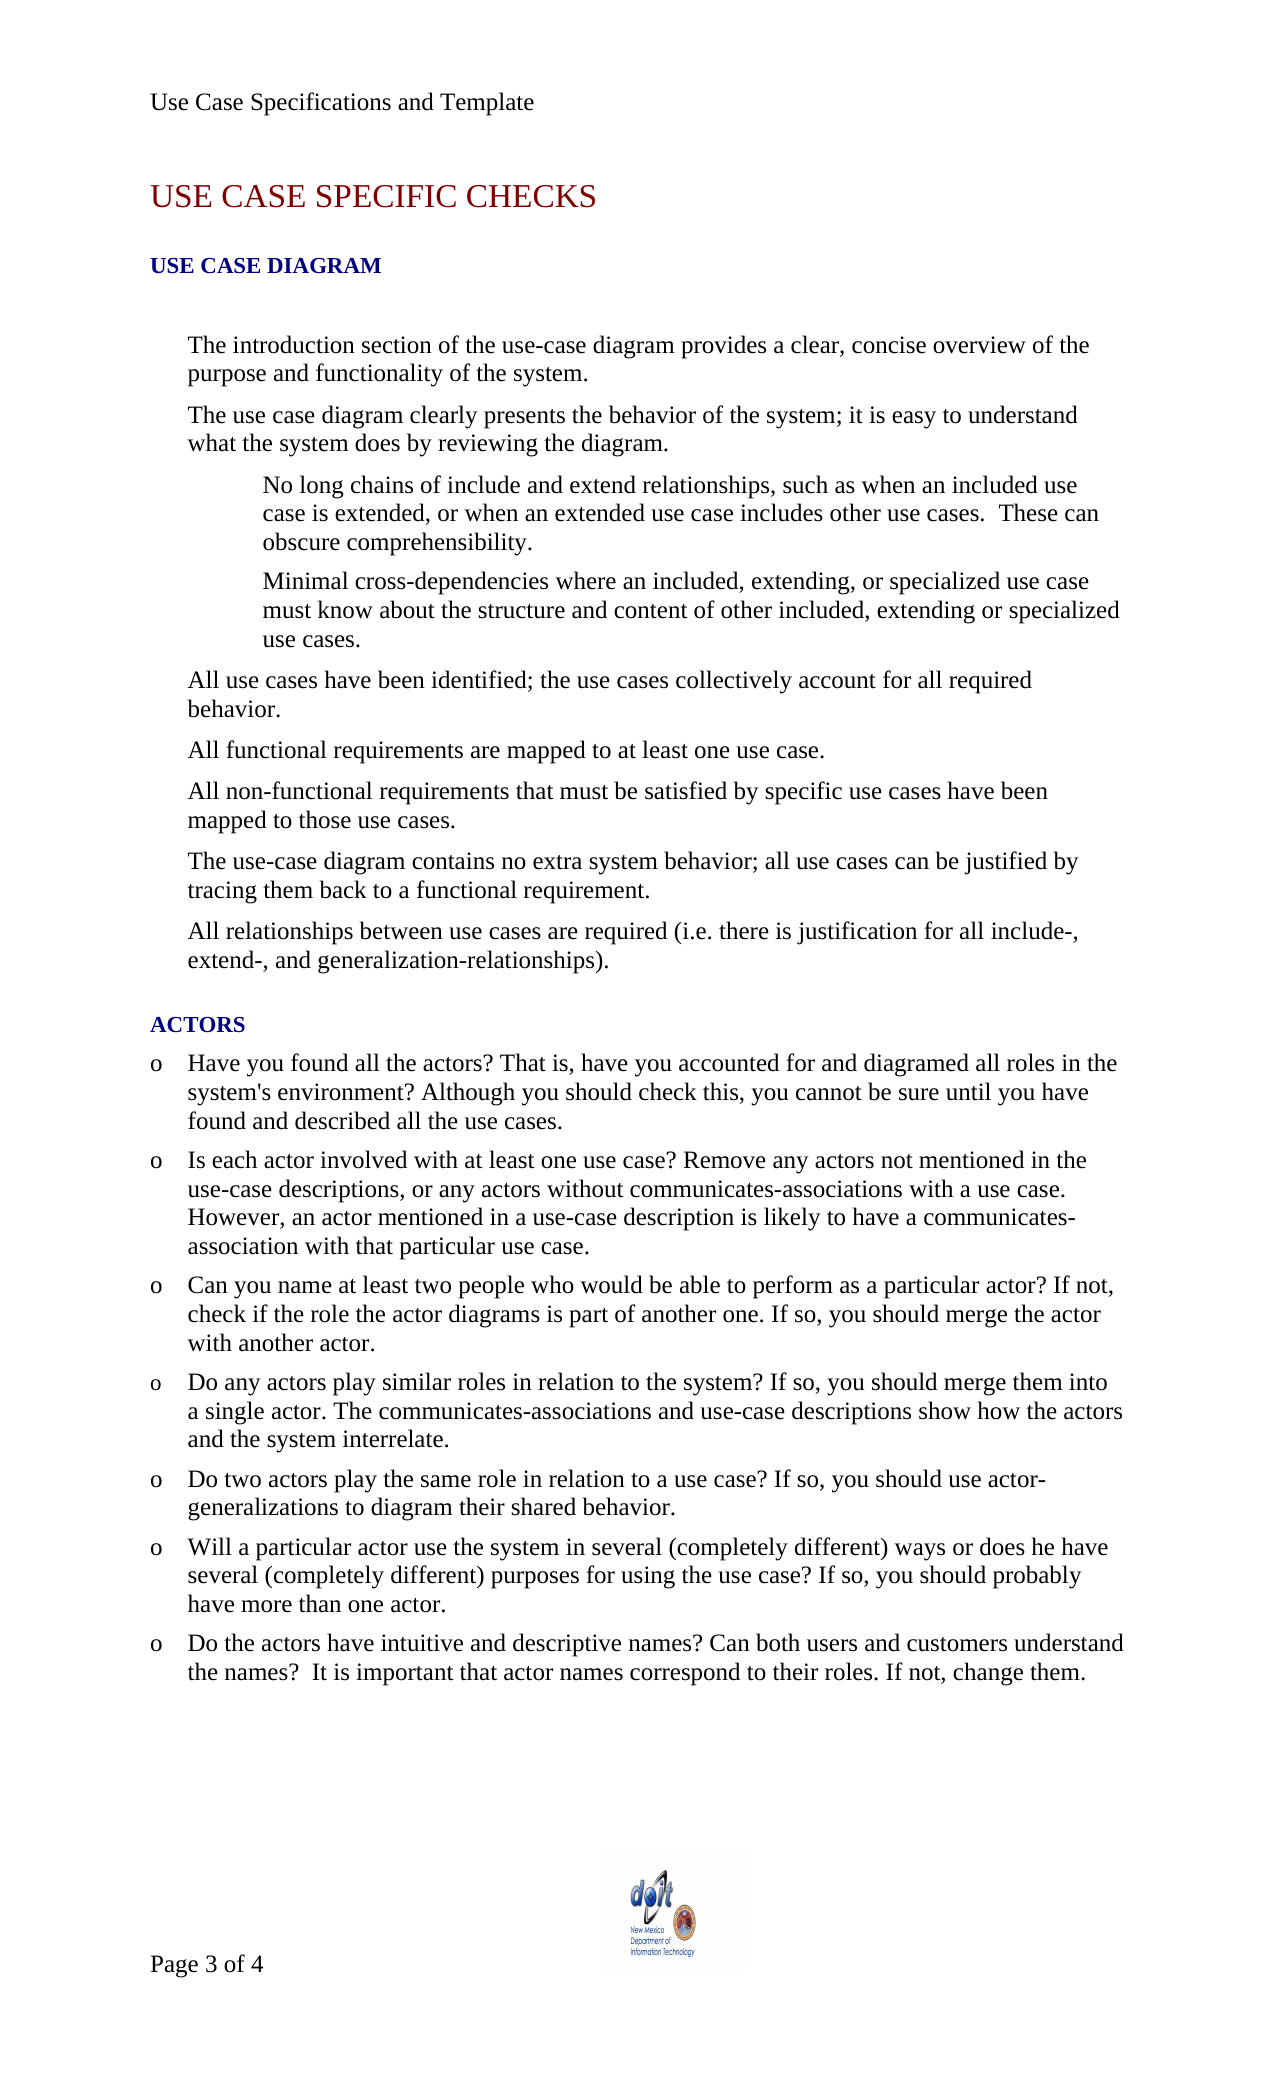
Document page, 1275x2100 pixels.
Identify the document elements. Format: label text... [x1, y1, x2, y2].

subtitle USE CASE SPECIFIC CHECKS [150, 176, 1125, 214]
list All use cases have been identified; the use cases collectively account for all required behavior. [150, 665, 1125, 723]
list All relationships between use cases are required (i.e. there is justification for all include-, extend-, and generalization-relationships). [150, 916, 1125, 974]
list Is each actor involved with at least one use case? Remove any actors not mentioned in the use-case descriptions, or any actors without communicates-associations with a use case. However, an actor mentioned in a use-case description is likely to have a communicates-association with that particular use case. [150, 1145, 1125, 1260]
list All functional requirements are mapped to at least one use case. [150, 735, 1125, 764]
subtitle USE CASE DIAGRAM [150, 252, 1125, 278]
list The use case diagram clearly presents the behavior of the system; it is easy to understand what the system does by reviewing the diagram. [150, 400, 1125, 457]
subtitle ACTORS [150, 1011, 1125, 1038]
list Can you name at least two people who would be able to perform as a particular actor? If not, check if the role the actor diagrams is part of another one. If so, you should merge the actor with another actor. [150, 1270, 1125, 1357]
list Do the actors have intuitive and descriptive names? Can both users and customers understand the names? It is important that actor names correspond to their roles. If not, change them. [150, 1628, 1125, 1686]
list Have you found all the actors? That is, have you accounted for and diagramed all roles in the system's environment? Although you should check this, you cannot be sure until you have found and described all the use cases. [150, 1048, 1125, 1134]
list Do any actors play similar roles in relation to the system? If so, you should merge them into a single actor. The communicates-associations and use-case descriptions show how the actors and the system interrelate. [150, 1367, 1125, 1453]
picture [600, 1851, 750, 1972]
list All non-functional requirements that must be satisfied by specific use cases have been mapped to those use cases. [150, 776, 1125, 834]
list Minimal cross-dependencies where an included, extending, or specialized use case must know about the structure and content of other included, extending or specialized use cases. [225, 566, 1125, 653]
list The use-case diagram contains no extra system behavior; all use cases can be justified by tracing them back to a functional requirement. [150, 846, 1125, 904]
list Do two actors play the same role in relation to a use case? If so, you should use actor-generalizations to diagram their shared behavior. [150, 1464, 1125, 1521]
list Will a particular actor use the system in several (completely different) ways or does he have several (completely different) purposes for using the use case? If so, you should probably have more than one actor. [150, 1532, 1125, 1618]
list The introduction section of the use-case diagram provides a clear, concise overview of the purpose and functionality of the system. [150, 330, 1125, 387]
list No long chains of include and extend relationships, such as when an included use case is extended, or when an extended use case includes other use cases. These can obscure comprehensibility. [225, 470, 1125, 556]
